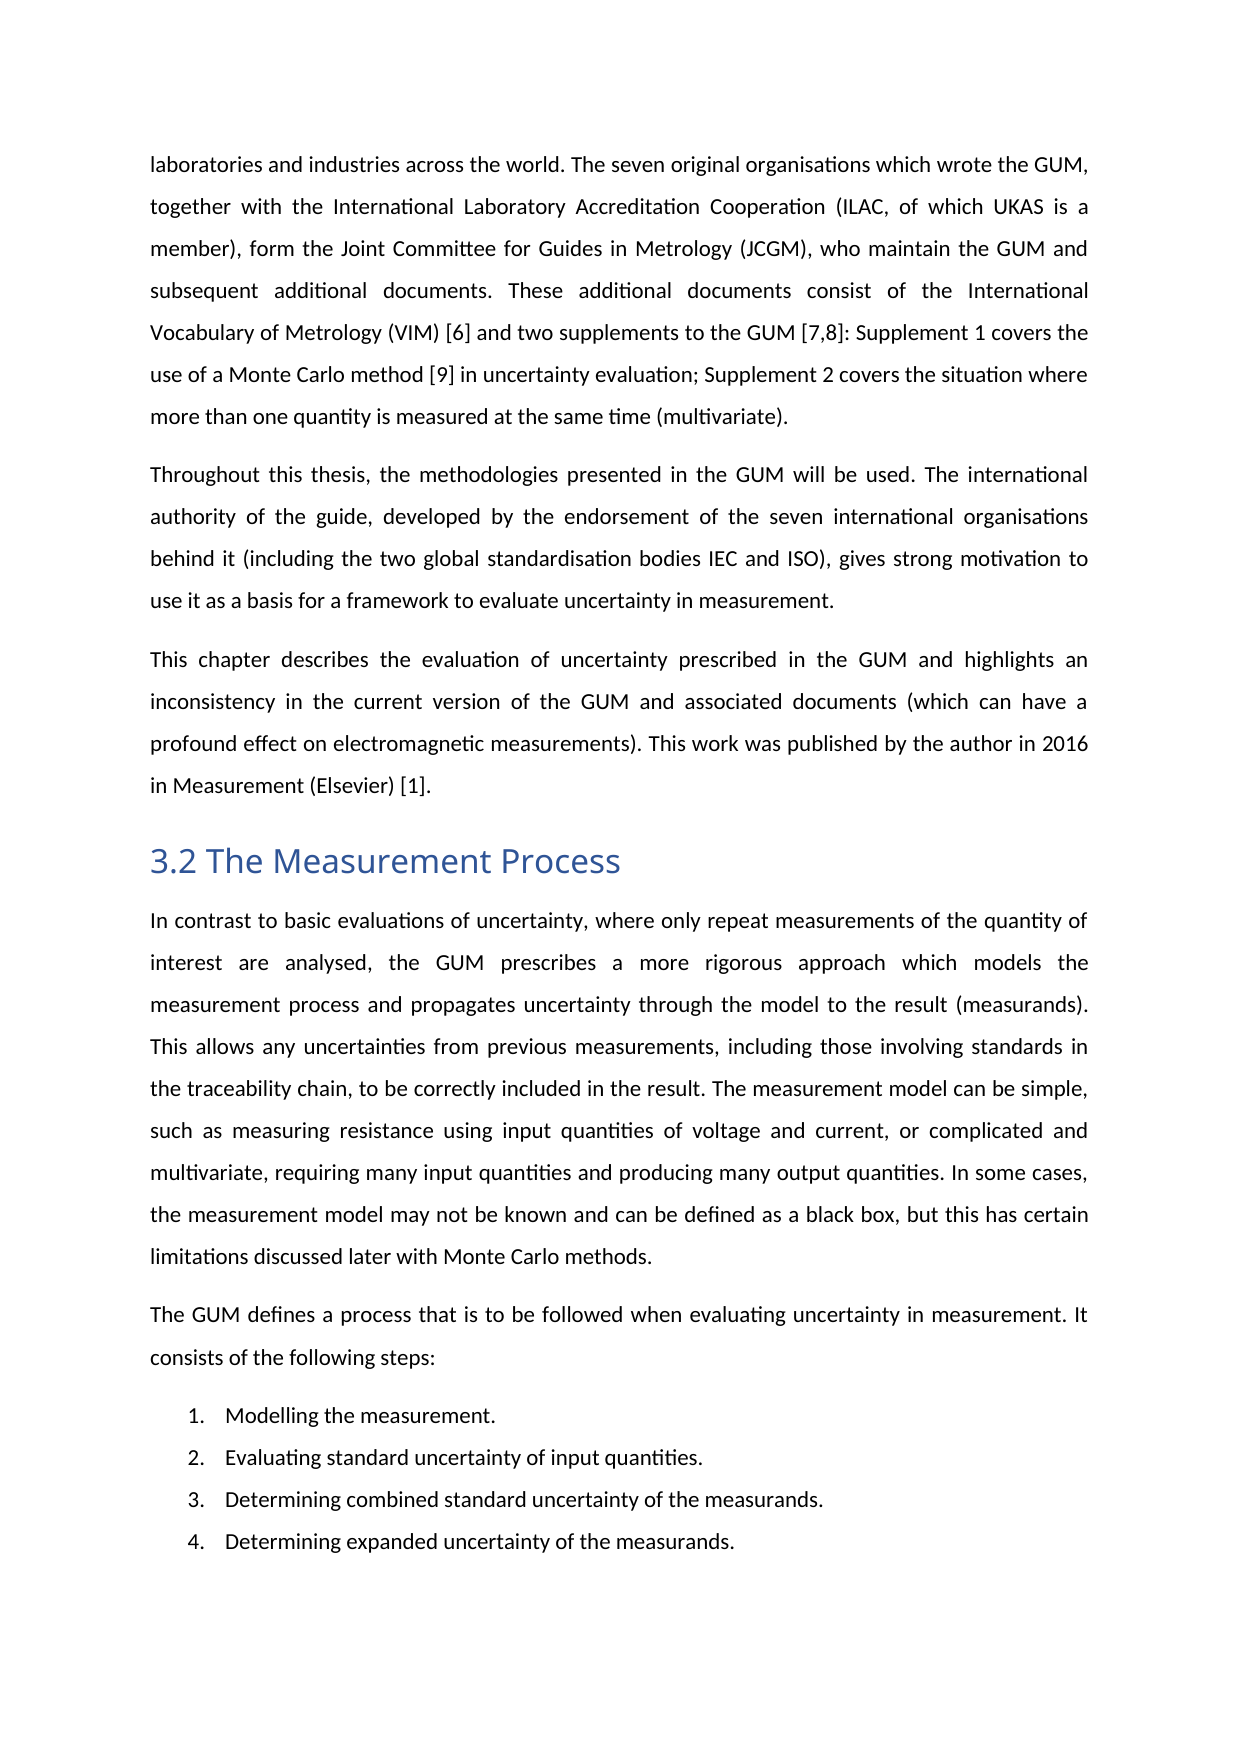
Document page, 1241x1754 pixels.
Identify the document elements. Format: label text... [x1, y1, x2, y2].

list Determining combined standard uncertainty of the measurands. [187, 1485, 1090, 1513]
list Determining expanded uncertainty of the measurands. [187, 1527, 1090, 1555]
text This chapter describes the evaluation of uncertainty prescribed in the GUM and highlights an inconsistency in the current version of the GUM and associated documents (which can have a profound effect on electromagnetic measurements). This work was published by the author in 2016 in Measurement (Elsevier) [1]. [150, 645, 1090, 799]
text The GUM defines a process that is to be followed when evaluating uncertainty in measurement. It consists of the following steps: [150, 1301, 1090, 1371]
list Evaluating standard uncertainty of input quantities. [187, 1443, 1090, 1471]
text Throughout this thesis, the methodologies presented in the GUM will be used. The international authority of the guide, developed by the endorsement of the seven international organisations behind it (including the two global standardisation bodies IEC and ISO), gives strong motivation to use it as a basis for a framework to evaluate uncertainty in measurement. [150, 461, 1090, 614]
list Modelling the measurement. [187, 1401, 1090, 1429]
subtitle 3.2 The Measurement Process [150, 838, 1090, 883]
text In contrast to basic evaluations of uncertainty, where only repeat measurements of the quantity of interest are analysed, the GUM prescribes a more rigorous approach which models the measurement process and propagates uncertainty through the model to the result (measurands). This allows any uncertainties from previous measurements, including those involving standards in the traceability chain, to be correctly included in the result. The measurement model can be simple, such as measuring resistance using input quantities of voltage and current, or complicated and multivariate, requiring many input quantities and producing many output quantities. In some cases, the measurement model may not be known and can be defined as a black box, but this has certain limitations discussed later with Monte Carlo methods. [150, 906, 1090, 1270]
